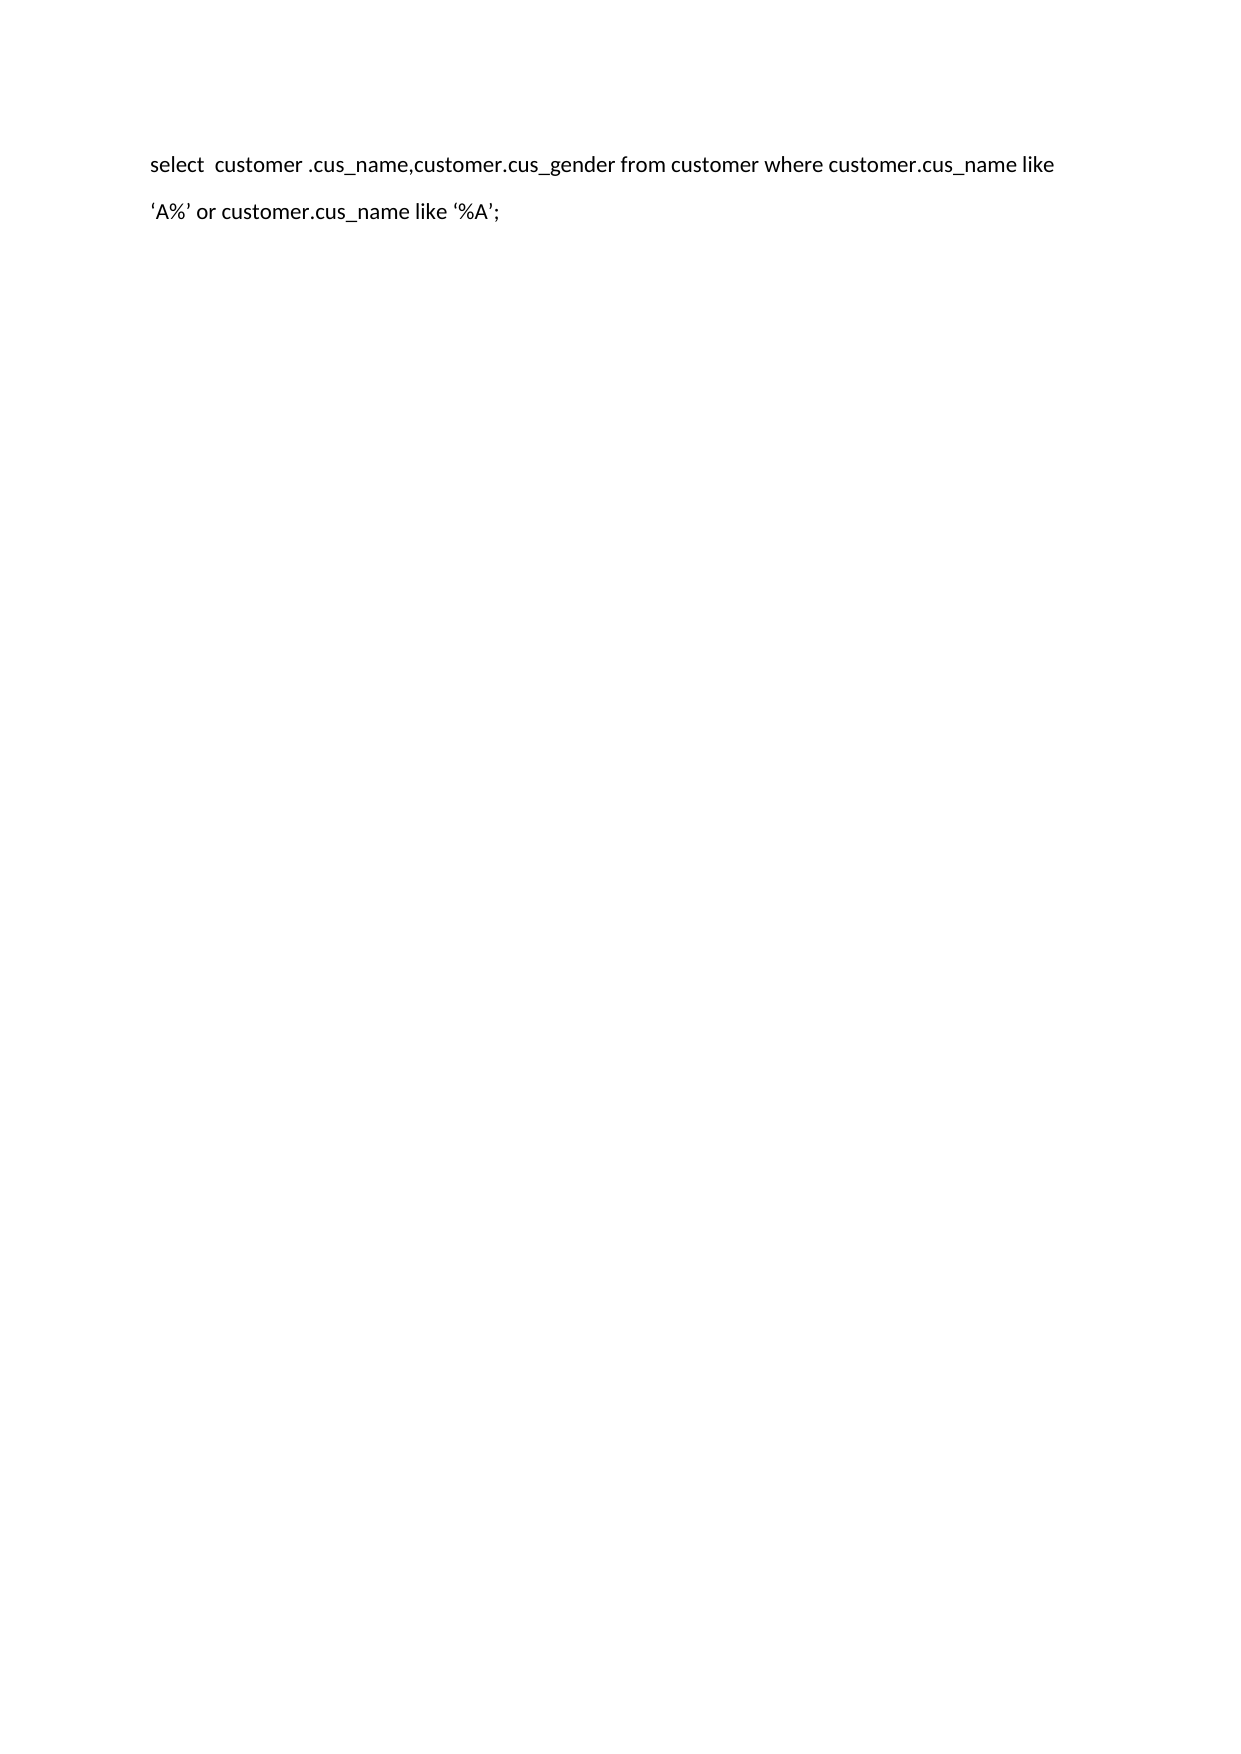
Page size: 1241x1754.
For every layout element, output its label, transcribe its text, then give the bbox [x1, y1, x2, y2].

text select customer .cus_name,customer.cus_gender from customer where customer.cus_name like [150, 150, 1090, 178]
text ‘A%’ or customer.cus_name like ‘%A’; [150, 197, 1090, 225]
